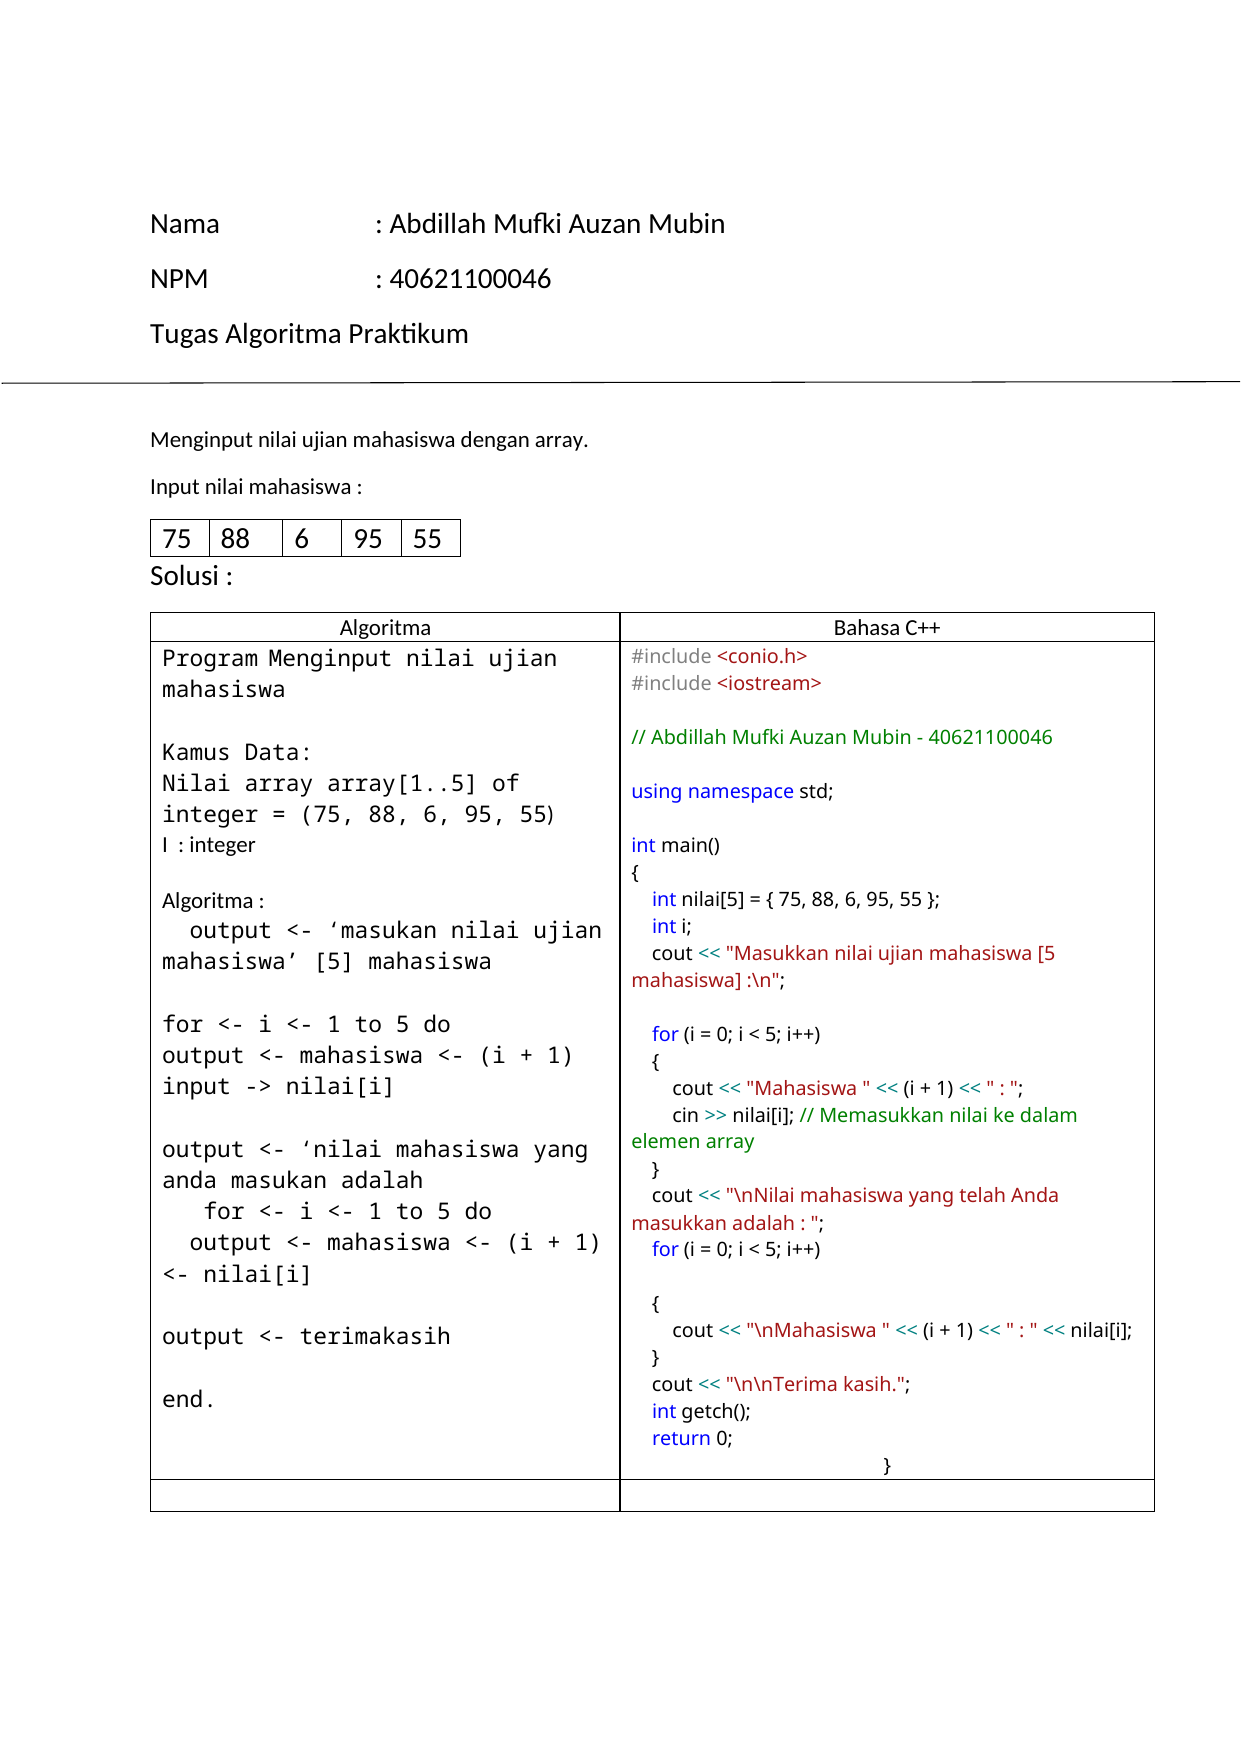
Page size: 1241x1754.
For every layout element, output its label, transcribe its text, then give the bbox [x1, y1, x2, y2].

table_cell #include <conio.h> #include <iostream> // Abdillah Mufki Auzan Mubin - 40621100046 using namespace std; int main() { int nilai[5] = { 75, 88, 6, 95, 55 }; int i; cout << "Masukkan nilai ujian mahasiswa [5 mahasiswa] :\n"; for (i = 0; i < 5; i++) { cout << "Mahasiswa " << (i + 1) << " : "; cin >> nilai[i]; // Memasukkan nilai ke dalam elemen array } cout << "\nNilai mahasiswa yang telah Anda masukkan adalah : "; for (i = 0; i < 5; i++) { cout << "\nMahasiswa " << (i + 1) << " : " << nilai[i]; } cout << "\n\nTerima kasih."; int getch(); return 0; } [621, 642, 1154, 1478]
text Input nilai mahasiswa : [150, 472, 1090, 500]
table_cell [151, 1480, 619, 1511]
table_header Algoritma [151, 613, 619, 641]
table_cell Program Menginput nilai ujian mahasiswa Kamus Data: Nilai array array[1..5] of integer = (75, 88, 6, 95, 55) I : integer Algoritma : output <- ‘masukan nilai ujian mahasiswa’ [5] mahasiswa for <- i <- 1 to 5 do output <- mahasiswa <- (i + 1) input -> nilai[i] output <- ‘nilai mahasiswa yang anda masukan adalah for <- i <- 1 to 5 do output <- mahasiswa <- (i + 1) <- nilai[i] output <- terimakasih end. [151, 642, 619, 1478]
table_header Bahasa C++ [621, 613, 1154, 641]
table_header 75 [151, 520, 209, 556]
table_header 55 [402, 520, 460, 556]
text Tugas Algoritma Praktikum [150, 315, 1090, 351]
text NPM : 40621100046 [150, 260, 1090, 296]
table_header 6 [283, 520, 341, 556]
text Solusi : [150, 557, 1090, 593]
table_header 95 [342, 520, 401, 556]
table_cell [621, 1480, 1154, 1511]
table_header 88 [210, 520, 282, 556]
text Menginput nilai ujian mahasiswa dengan array. [150, 426, 1090, 453]
text Nama : Abdillah Mufki Auzan Mubin [150, 205, 1090, 241]
